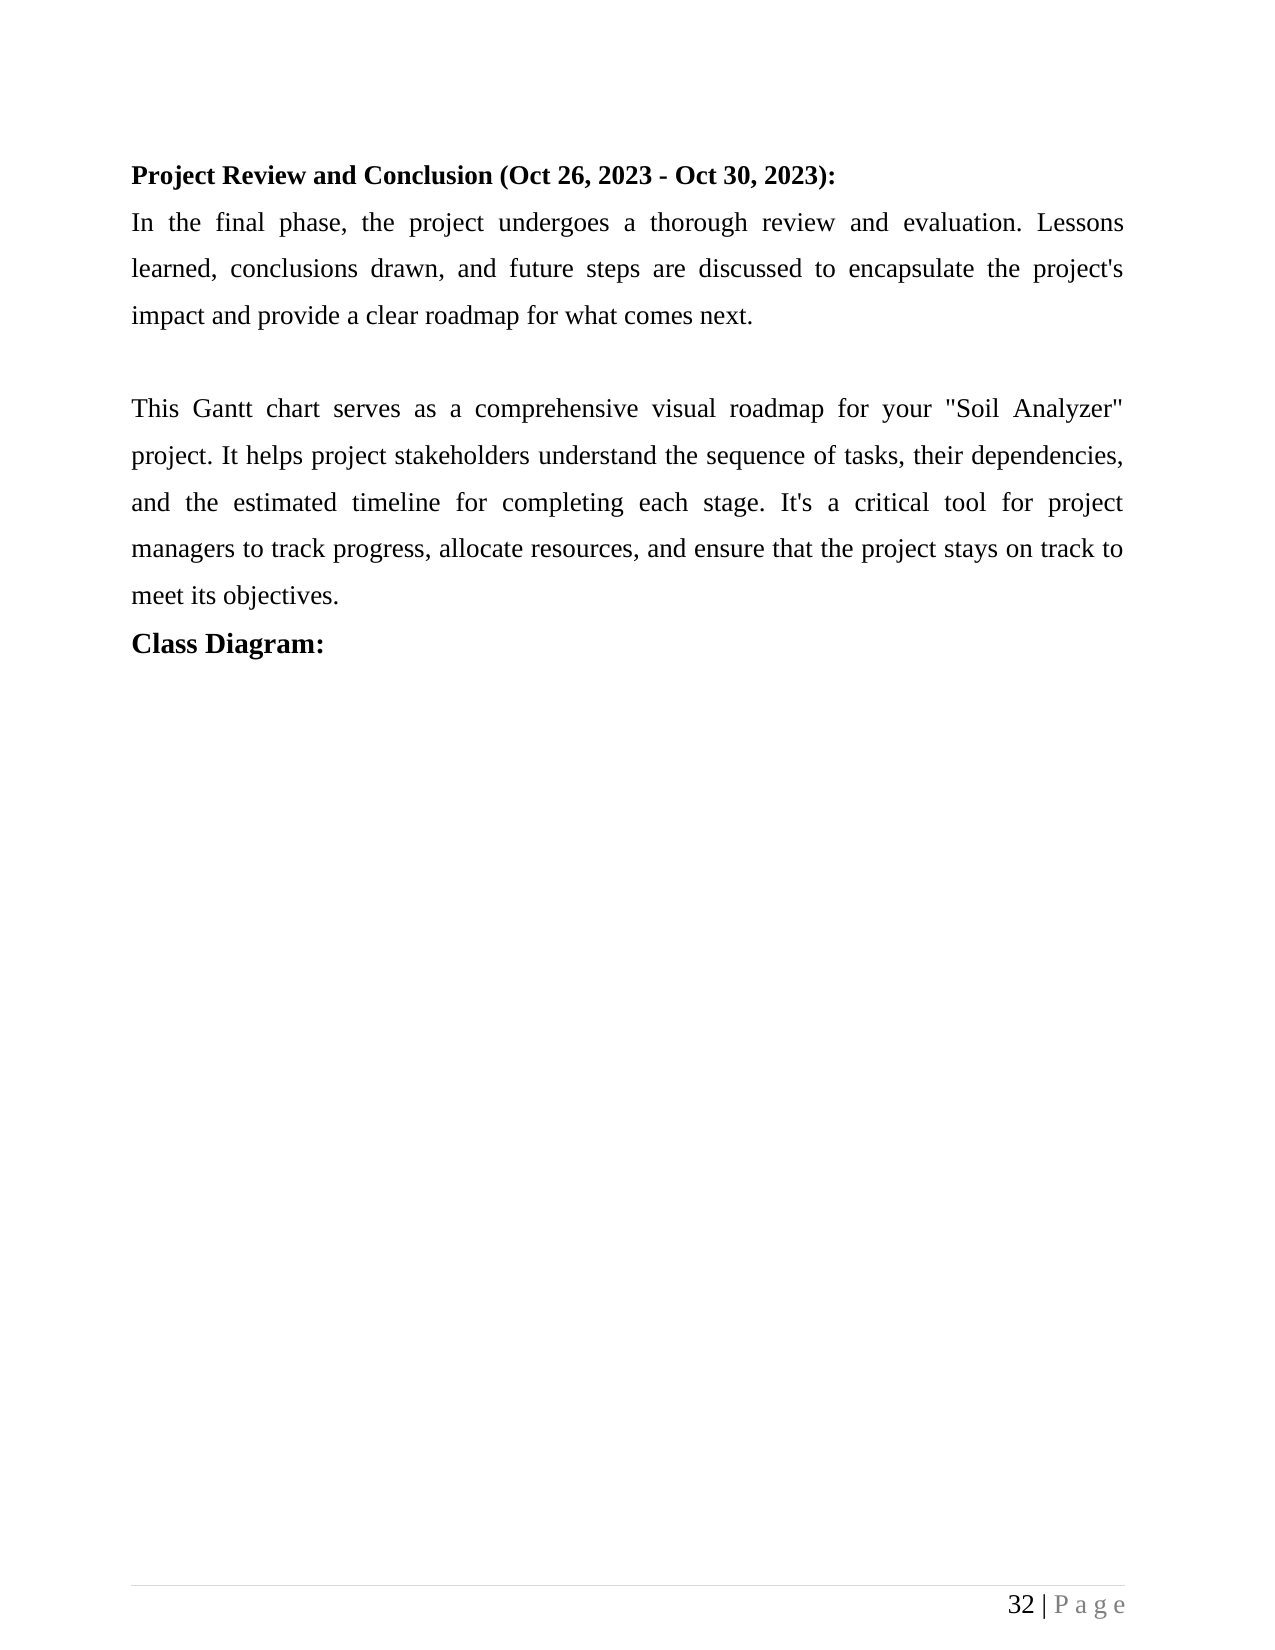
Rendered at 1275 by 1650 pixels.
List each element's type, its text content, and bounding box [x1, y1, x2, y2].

text Project Review and Conclusion (Oct 26, 2023 - Oct 30, 2023): [131, 159, 1125, 190]
text Class Diagram: [131, 626, 1125, 659]
text In the final phase, the project undergoes a thorough review and evaluation. Lessons learned, conclusions drawn, and future steps are discussed to encapsulate the project's impact and provide a clear roadmap for what comes next. [131, 206, 1125, 330]
text This Gantt chart serves as a comprehensive visual roadmap for your "Soil Analyzer" project. It helps project stakeholders understand the sequence of tasks, their dependencies, and the estimated timeline for completing each stage. It's a critical tool for project managers to track progress, allocate resources, and ensure that the project stays on track to meet its objectives. [131, 392, 1125, 610]
